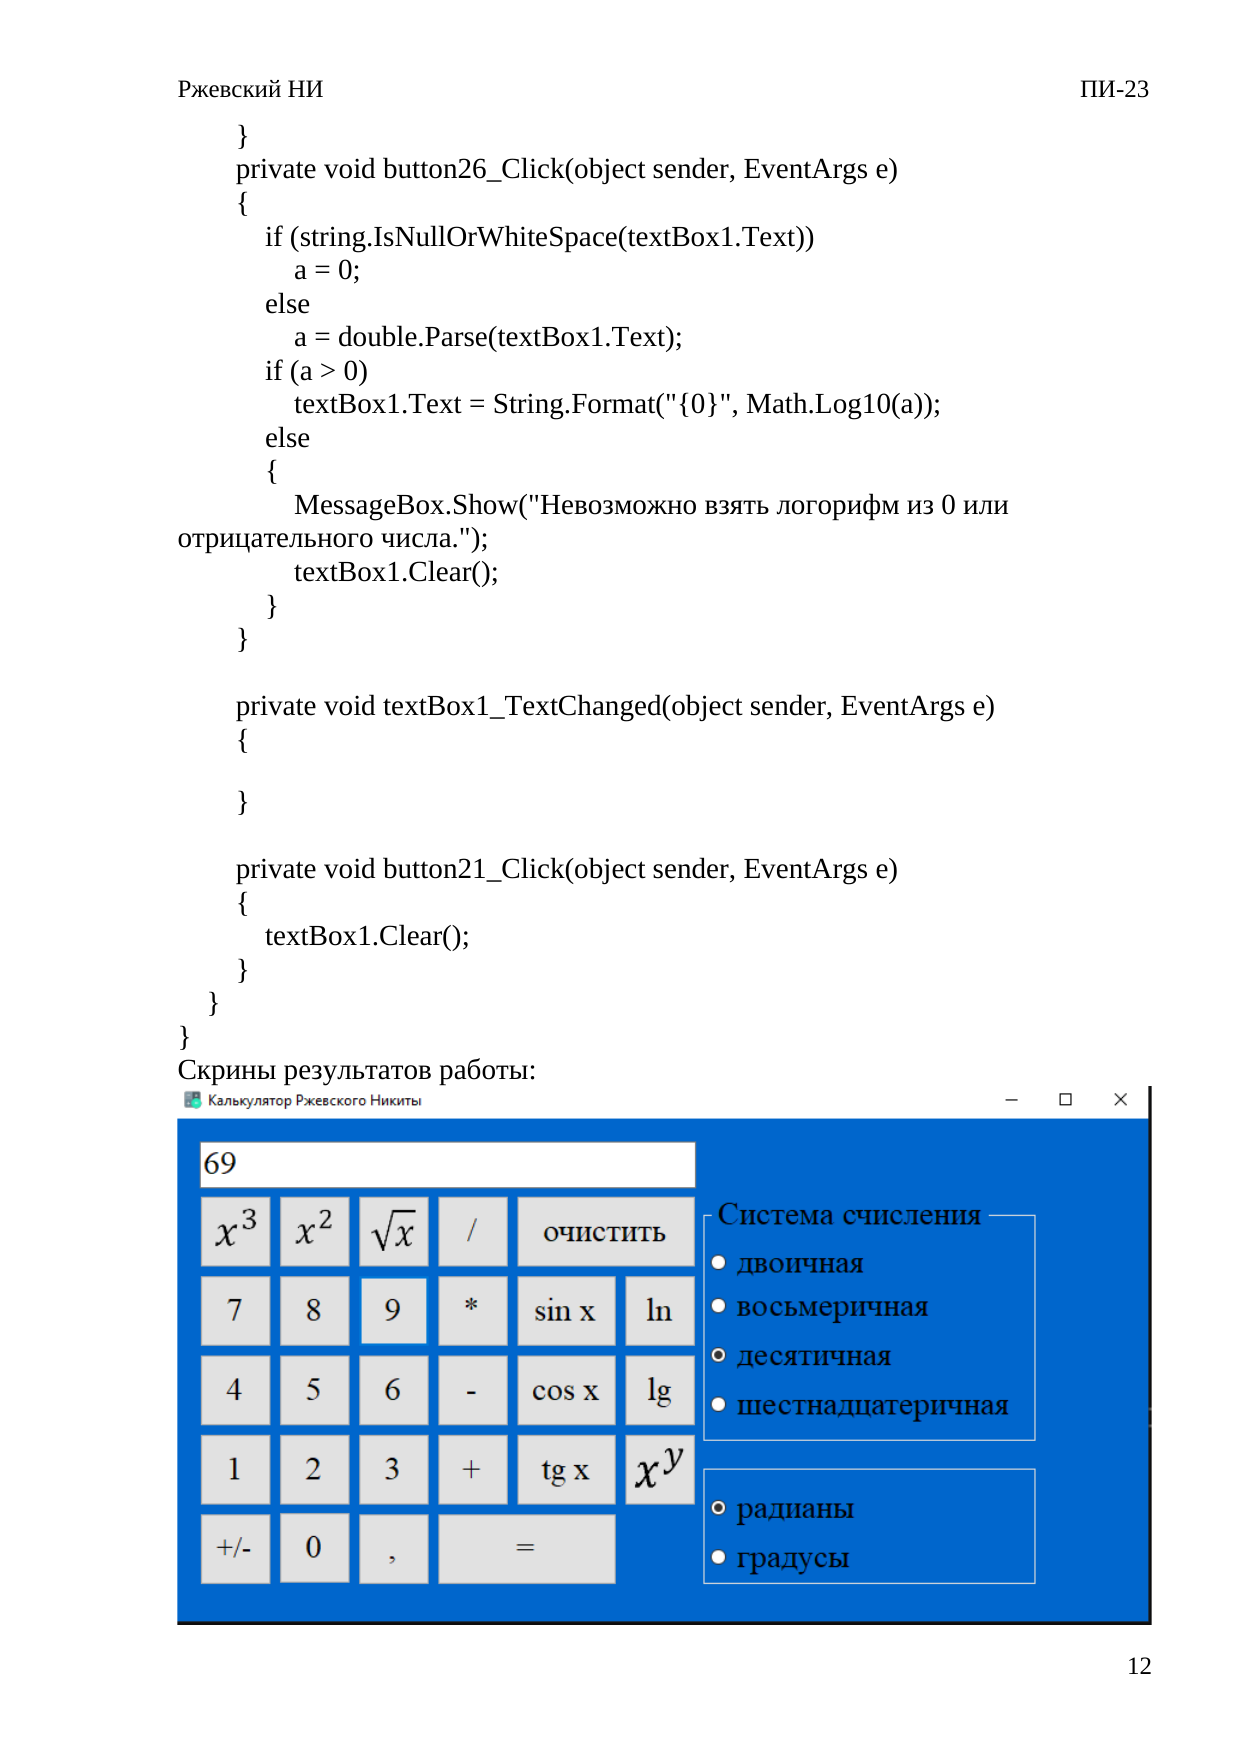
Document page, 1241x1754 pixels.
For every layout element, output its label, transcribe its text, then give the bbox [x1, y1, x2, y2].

text Скрины результатов работы: [177, 1052, 1152, 1086]
text { [177, 722, 1152, 755]
text a = 0; [177, 252, 1152, 286]
text } [177, 1019, 1152, 1052]
text } [177, 588, 1152, 621]
text } [177, 118, 1152, 152]
text a = double.Parse(textBox1.Text); [177, 319, 1152, 353]
text else [177, 286, 1152, 319]
text textBox1.Clear(); [177, 554, 1152, 588]
text { [177, 185, 1152, 219]
text textBox1.Clear(); [177, 918, 1152, 952]
text { [177, 885, 1152, 918]
text private void button26_Click(object sender, EventArgs e) [177, 152, 1152, 185]
text { [177, 453, 1152, 487]
text private void button21_Click(object sender, EventArgs e) [177, 851, 1152, 885]
text if (a > 0) [177, 353, 1152, 386]
text } [177, 952, 1152, 985]
text } [177, 784, 1152, 818]
text if (string.IsNullOrWhiteSpace(textBox1.Text)) [177, 219, 1152, 252]
text private void textBox1_TextChanged(object sender, EventArgs e) [177, 688, 1152, 722]
text } [177, 621, 1152, 655]
text } [177, 985, 1152, 1019]
text MessageBox.Show("Невозможно взять логорифм из 0 или отрицательного числа."); [177, 487, 1152, 554]
text textBox1.Text = String.Format("{0}", Math.Log10(a)); [177, 386, 1152, 420]
text else [177, 420, 1152, 453]
picture [177, 1086, 1152, 1625]
